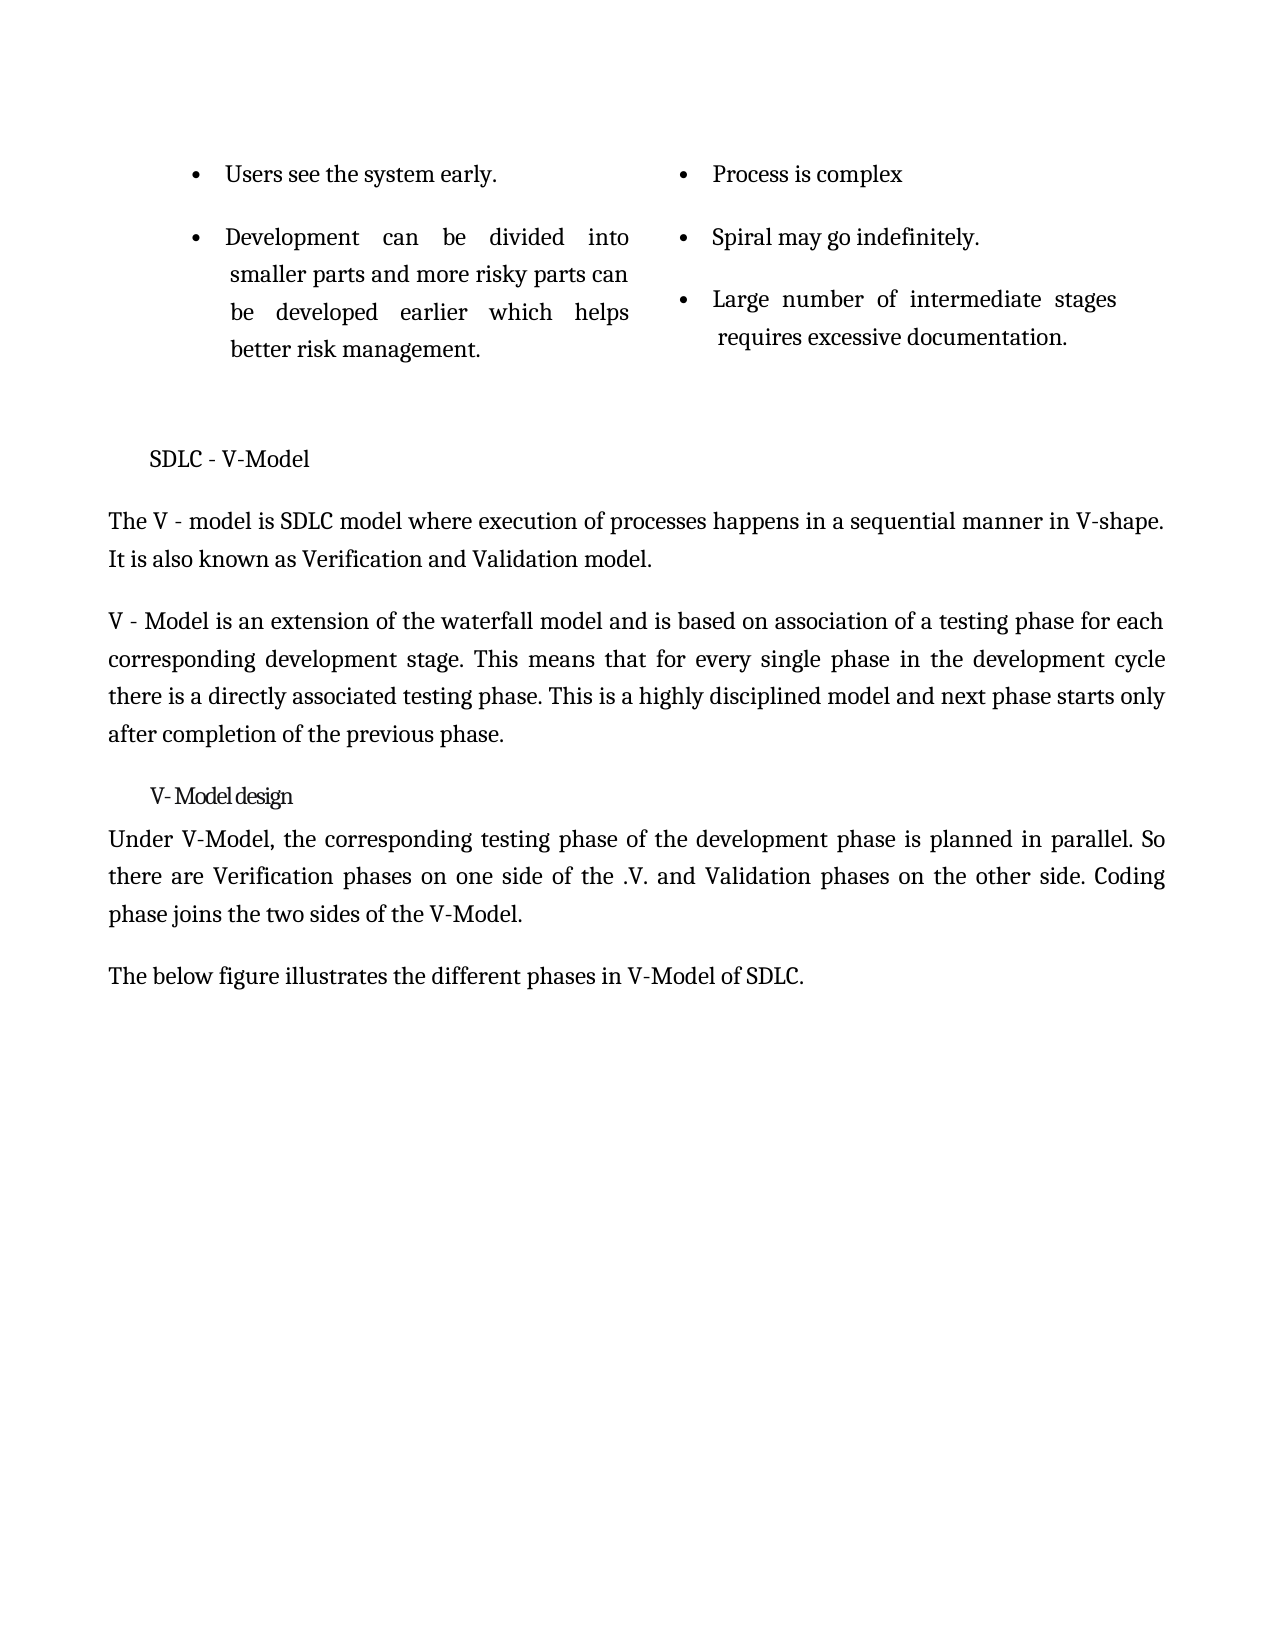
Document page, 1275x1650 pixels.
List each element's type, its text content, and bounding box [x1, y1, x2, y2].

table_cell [636, 150, 1123, 391]
text SDLC - V-Model [150, 444, 1125, 473]
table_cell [149, 150, 636, 391]
text Under V-Model, the corresponding testing phase of the development phase is planned in parallel. So there are Verification phases on one side of the .V. and Validation phases on the other side. Coding phase joins the two sides of the V-Model. [108, 816, 1167, 928]
text The below figure illustrates the different phases in V-Model of SDLC. [108, 953, 1167, 991]
text V - Model is an extension of the waterfall model and is based on association of a testing phase for each corresponding development stage. This means that for every single phase in the development cycle there is a directly associated testing phase. This is a highly disciplined model and next phase starts only after completion of the previous phase. [108, 598, 1167, 748]
text V- Model design [150, 773, 1167, 811]
text The V - model is SDLC model where execution of processes happens in a sequential manner in V-shape. It is also known as Verification and Validation model. [108, 498, 1167, 573]
